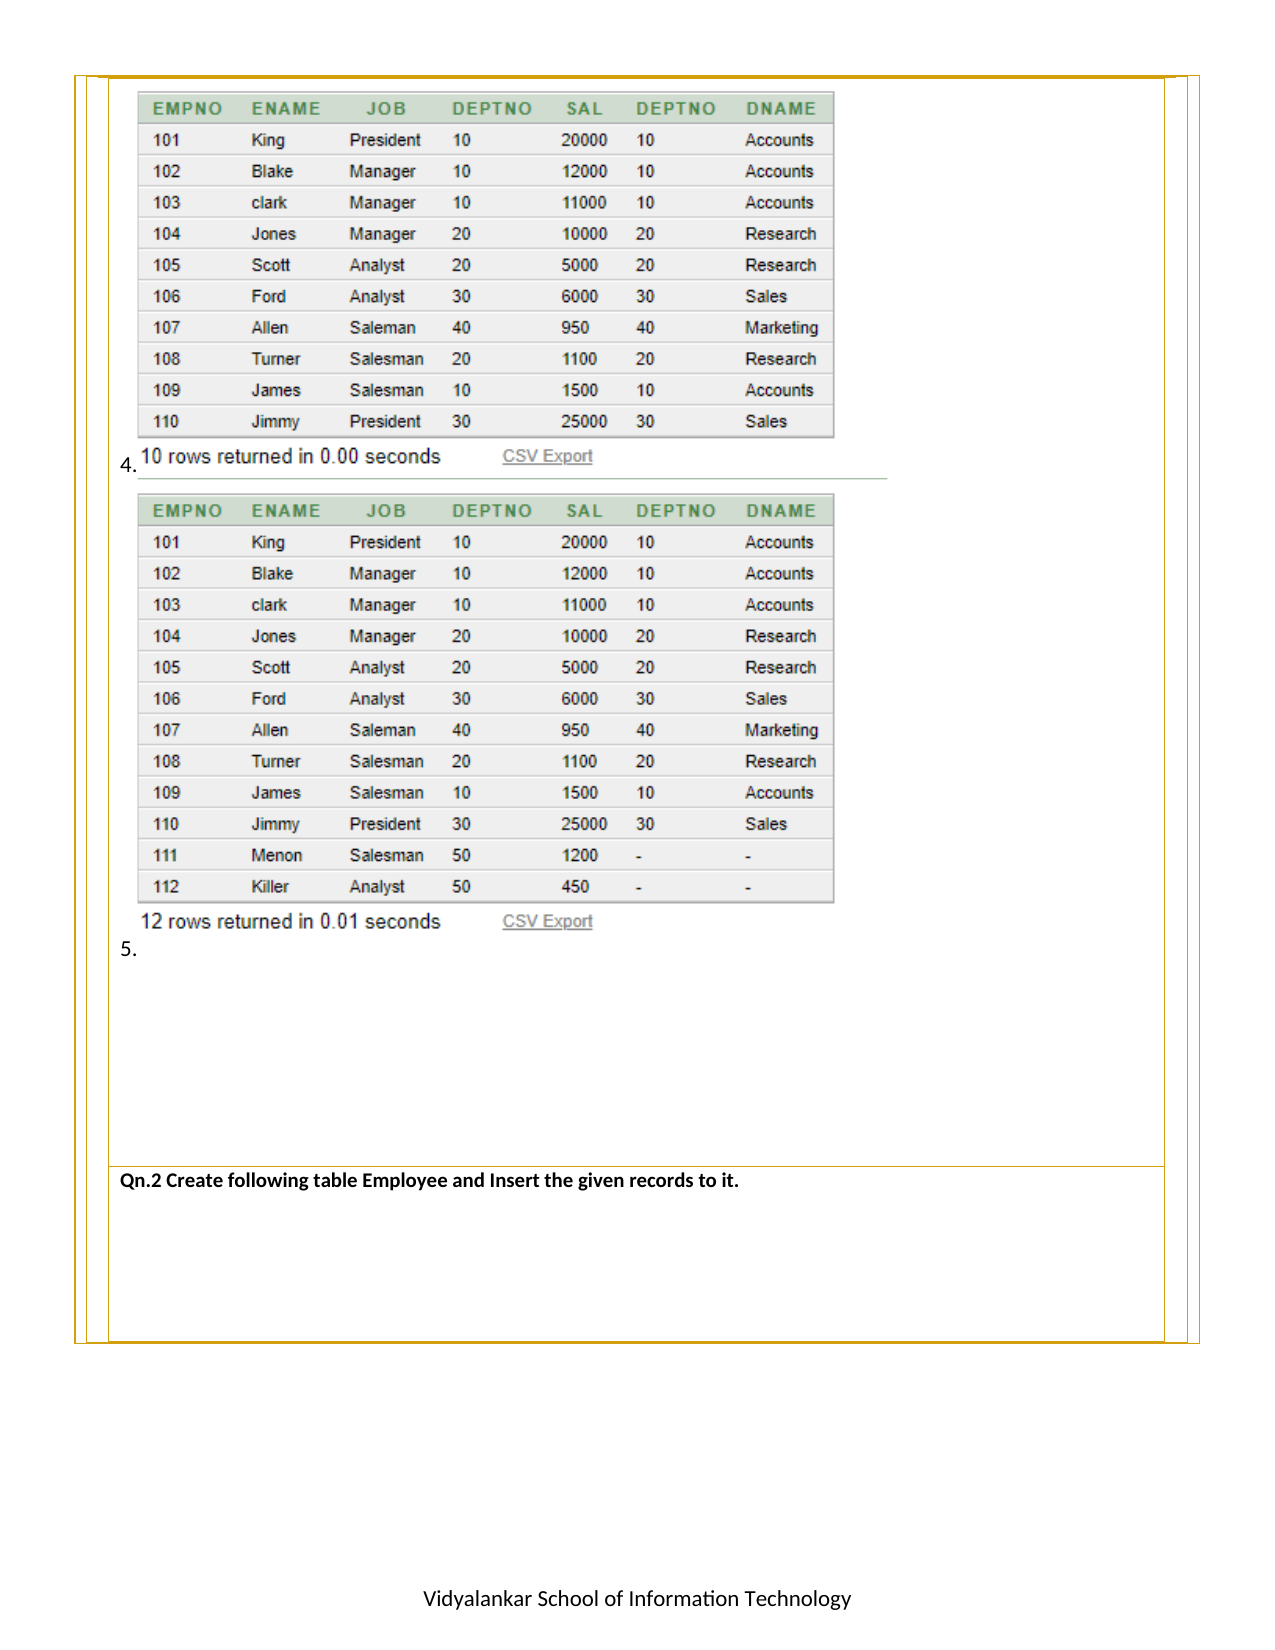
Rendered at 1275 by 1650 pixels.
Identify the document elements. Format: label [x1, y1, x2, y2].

table_cell [1165, 77, 1187, 1342]
table_cell [1188, 76, 1199, 1343]
table_cell [109, 79, 1164, 1166]
table_cell [109, 1167, 1164, 1341]
picture [137, 79, 863, 473]
table_cell [87, 77, 108, 1342]
picture [137, 478, 888, 957]
table_cell [76, 76, 86, 1343]
